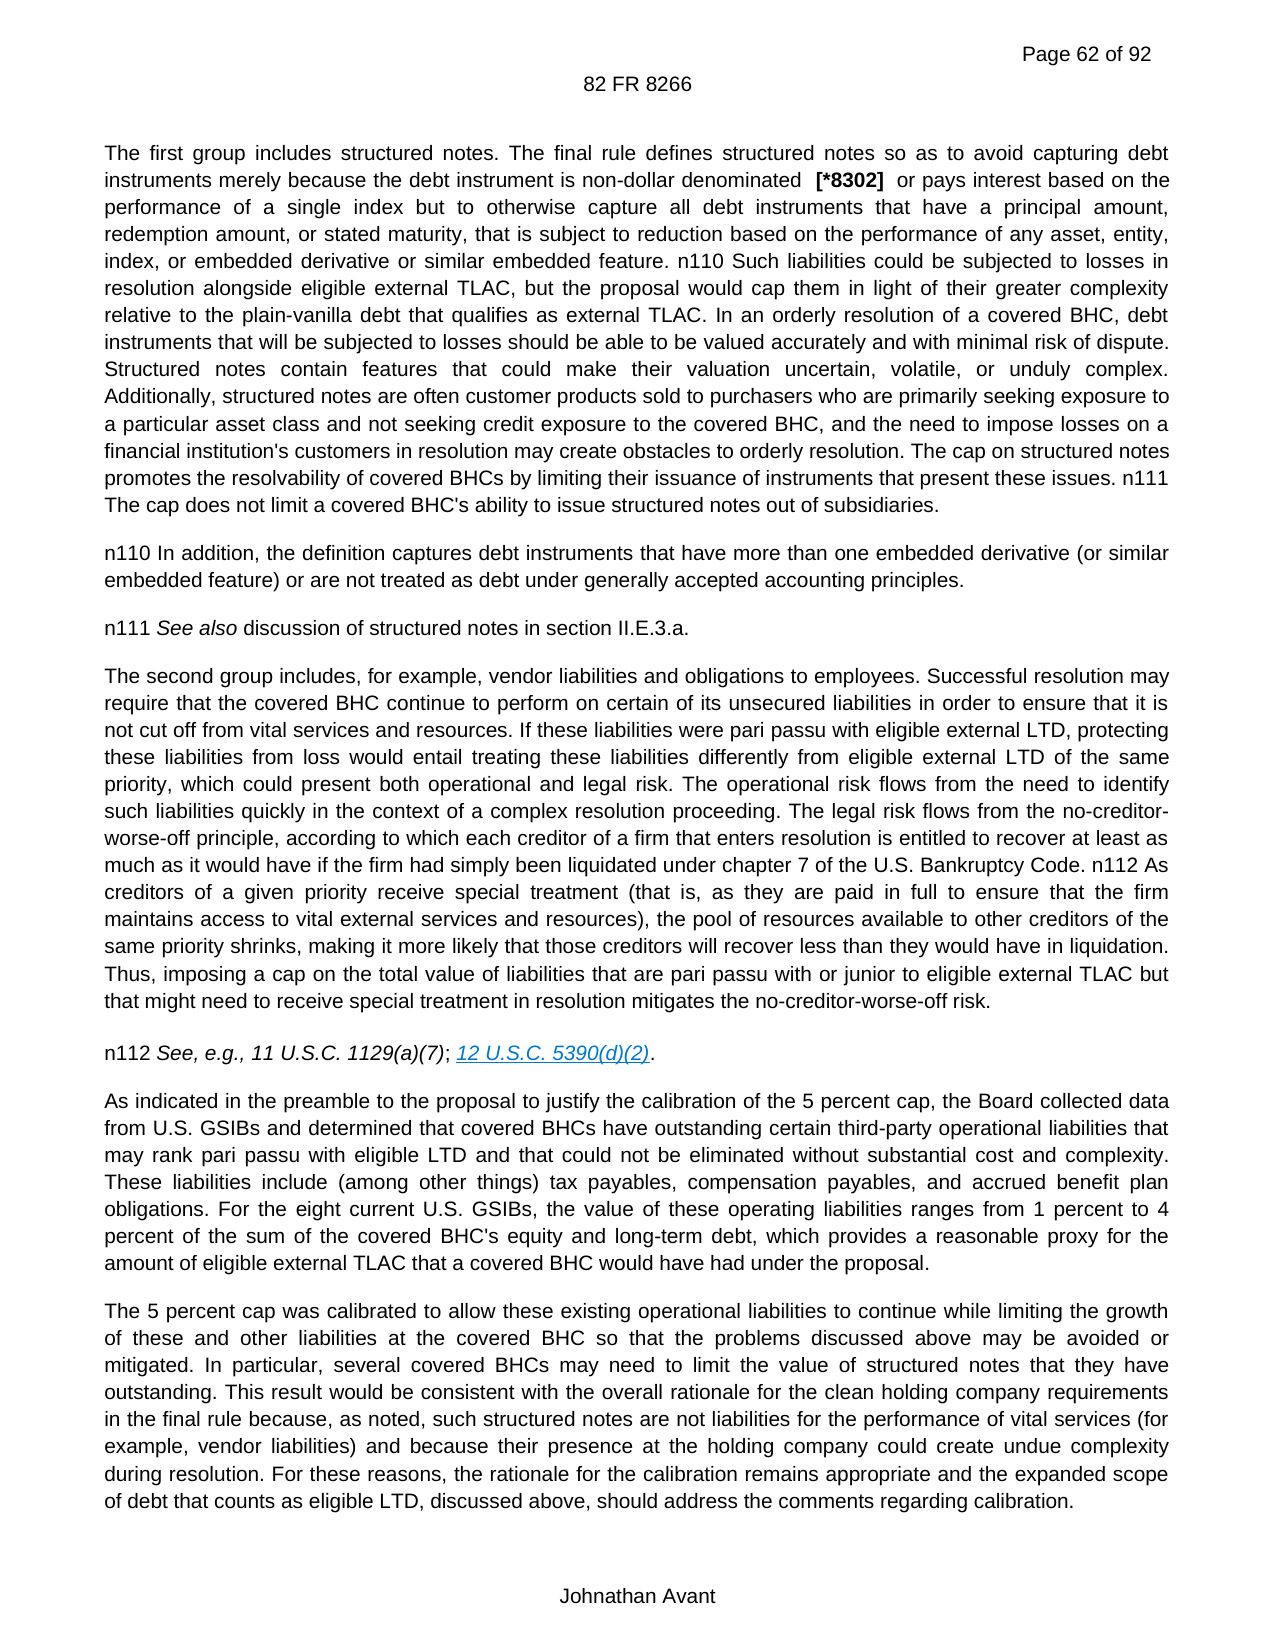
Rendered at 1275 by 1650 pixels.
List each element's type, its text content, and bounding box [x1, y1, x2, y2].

text The second group includes, for example, vendor liabilities and obligations to employees. Successful resolution may require that the covered BHC continue to perform on certain of its unsecured liabilities in order to ensure that it is not cut off from vital services and resources. If these liabilities were pari passu with eligible external LTD, protecting these liabilities from loss would entail treating these liabilities differently from eligible external LTD of the same priority, which could present both operational and legal risk. The operational risk flows from the need to identify such liabilities quickly in the context of a complex resolution proceeding. The legal risk flows from the no-creditor-worse-off principle, according to which each creditor of a firm that enters resolution is entitled to recover at least as much as it would have if the firm had simply been liquidated under chapter 7 of the U.S. Bankruptcy Code. n112 As creditors of a given priority receive special treatment (that is, as they are paid in full to ensure that the firm maintains access to vital external services and resources), the pool of resources available to other creditors of the same priority shrinks, making it more likely that those creditors will recover less than they would have in liquidation. Thus, imposing a cap on the total value of liabilities that are pari passu with or junior to eligible external TLAC but that might need to receive special treatment in resolution mitigates the no-creditor-worse-off risk. [104, 660, 1171, 1012]
text n110 In addition, the definition captures debt instruments that have more than one embedded derivative (or similar embedded feature) or are not treated as debt under generally accepted accounting principles. [104, 537, 1171, 592]
text As indicated in the preamble to the proposal to justify the calibration of the 5 percent cap, the Board collected data from U.S. GSIBs and determined that covered BHCs have outstanding certain third-party operational liabilities that may rank pari passu with eligible LTD and that could not be eliminated without substantial cost and complexity. These liabilities include (among other things) tax payables, compensation payables, and accrued benefit plan obligations. For the eight current U.S. GSIBs, the value of these operating liabilities ranges from 1 percent to 4 percent of the sum of the covered BHC's equity and long-term debt, which provides a reasonable proxy for the amount of eligible external TLAC that a covered BHC would have had under the proposal. [104, 1085, 1171, 1275]
text The first group includes structured notes. The final rule defines structured notes so as to avoid capturing debt instruments merely because the debt instrument is non-dollar denominated [*8302] or pays interest based on the performance of a single index but to otherwise capture all debt instruments that have a principal amount, redemption amount, or stated maturity, that is subject to reduction based on the performance of any asset, entity, index, or embedded derivative or similar embedded feature. n110 Such liabilities could be subjected to losses in resolution alongside eligible external TLAC, but the proposal would cap them in light of their greater complexity relative to the plain-vanilla debt that qualifies as external TLAC. In an orderly resolution of a covered BHC, debt instruments that will be subjected to losses should be able to be valued accurately and with minimal risk of dispute. Structured notes contain features that could make their valuation uncertain, volatile, or unduly complex. Additionally, structured notes are often customer products sold to purchasers who are primarily seeking exposure to a particular asset class and not seeking credit exposure to the covered BHC, and the need to impose losses on a financial institution's customers in resolution may create obstacles to orderly resolution. The cap on structured notes promotes the resolvability of covered BHCs by limiting their issuance of instruments that present these issues. n111 The cap does not limit a covered BHC's ability to issue structured notes out of subsidiaries. [104, 137, 1171, 517]
text n112 See, e.g., 11 U.S.C. 1129(a)(7); 12 U.S.C. 5390(d)(2). [104, 1037, 1171, 1064]
text The 5 percent cap was calibrated to allow these existing operational liabilities to continue while limiting the growth of these and other liabilities at the covered BHC so that the problems discussed above may be avoided or mitigated. In particular, several covered BHCs may need to limit the value of structured notes that they have outstanding. This result would be consistent with the overall rationale for the clean holding company requirements in the final rule because, as noted, such structured notes are not liabilities for the performance of vital services (for example, vendor liabilities) and because their presence at the holding company could create undue complexity during resolution. For these reasons, the rationale for the calibration remains appropriate and the expanded scope of debt that counts as eligible LTD, discussed above, should address the comments regarding calibration. [104, 1296, 1171, 1512]
text n111 See also discussion of structured notes in section II.E.3.a. [104, 612, 1171, 639]
